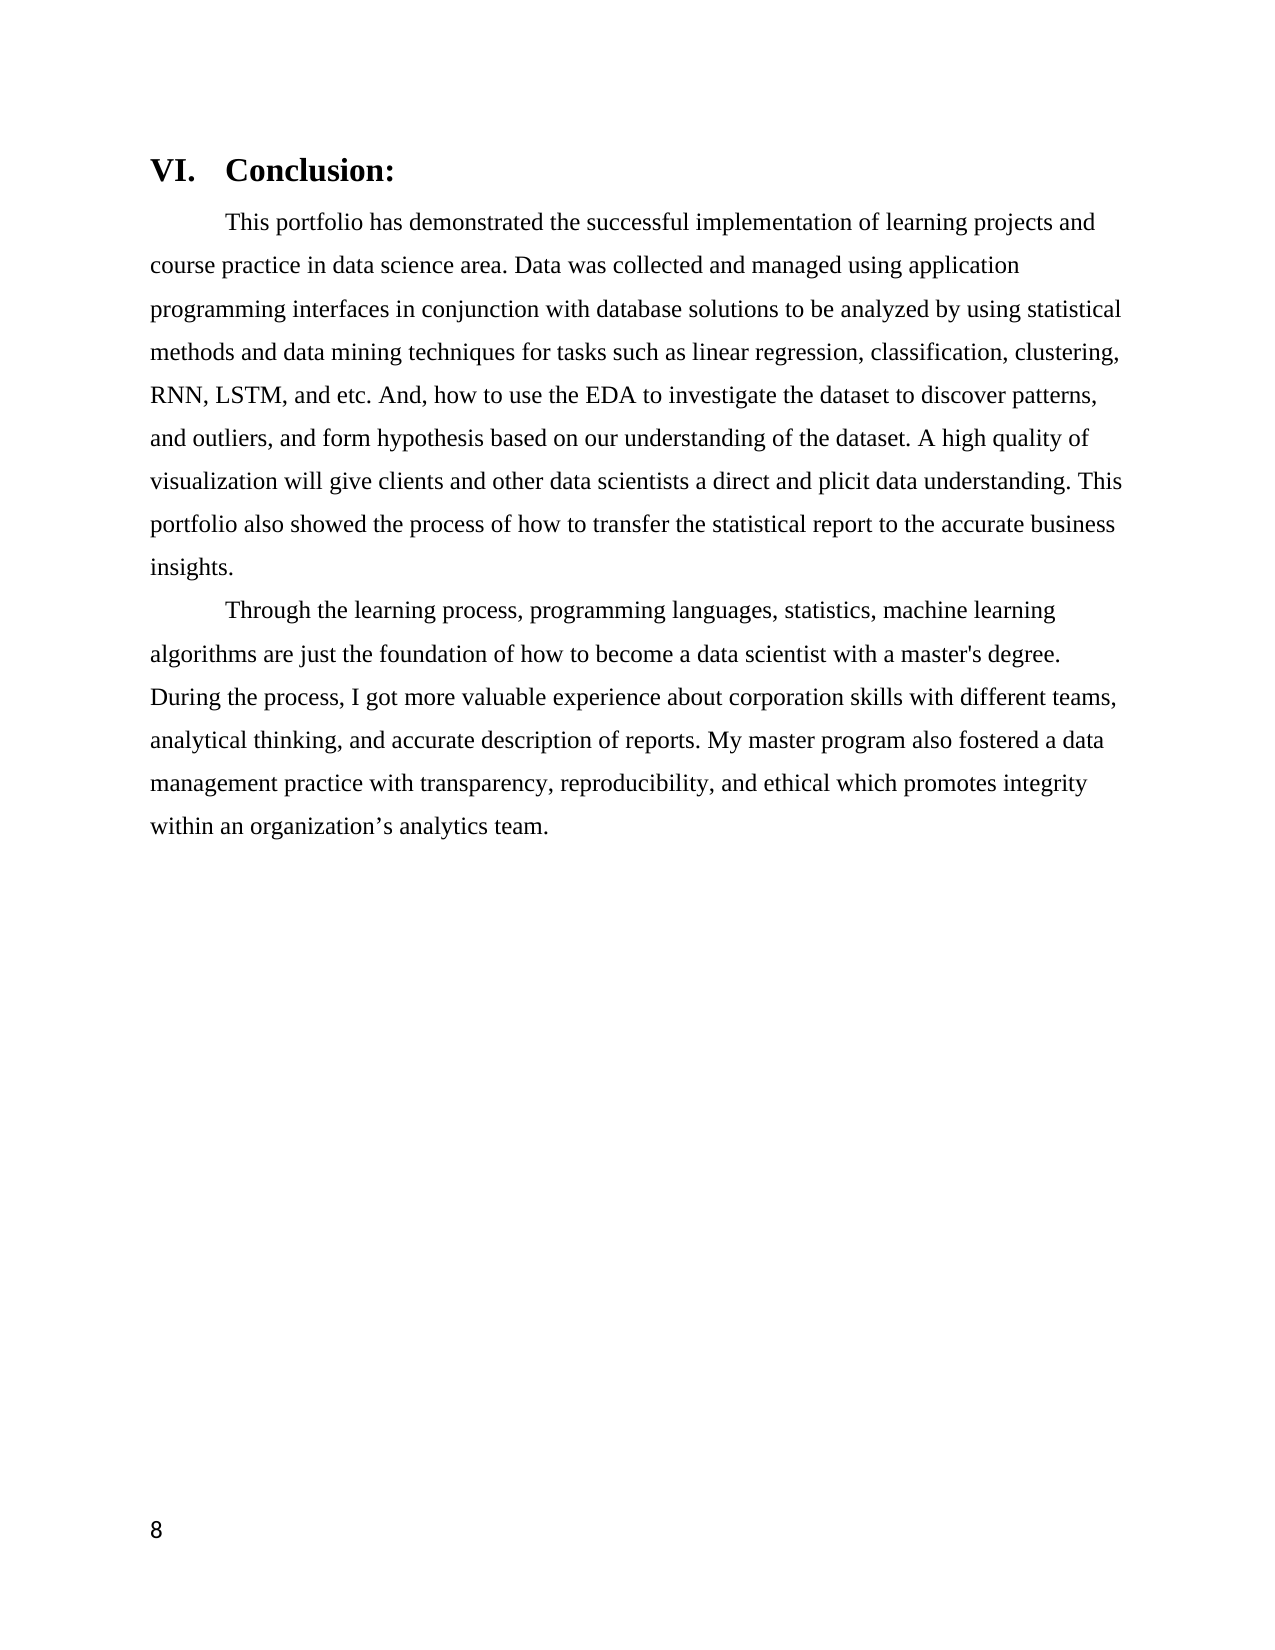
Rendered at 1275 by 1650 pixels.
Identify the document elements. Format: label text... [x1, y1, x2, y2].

text Through the learning process, programming languages, statistics, machine learning algorithms are just the foundation of how to become a data scientist with a master's degree. During the process, I got more valuable experience about corporation skills with different teams, analytical thinking, and accurate description of reports. My master program also fostered a data management practice with transparency, reproducibility, and ethical which promotes integrity within an organization’s analytics team. [150, 596, 1125, 840]
text This portfolio has demonstrated the successful implementation of learning projects and course practice in data science area. Data was collected and managed using application programming interfaces in conjunction with database solutions to be analyzed by using statistical methods and data mining techniques for tasks such as linear regression, classification, clustering, RNN, LSTM, and etc. And, how to use the EDA to investigate the dataset to discover patterns, and outliers, and form hypothesis based on our understanding of the dataset. A high quality of visualization will give clients and other data scientists a direct and plicit data understanding. This portfolio also showed the process of how to transfer the statistical report to the accurate business insights. [150, 207, 1125, 581]
list Conclusion: [150, 150, 1125, 188]
